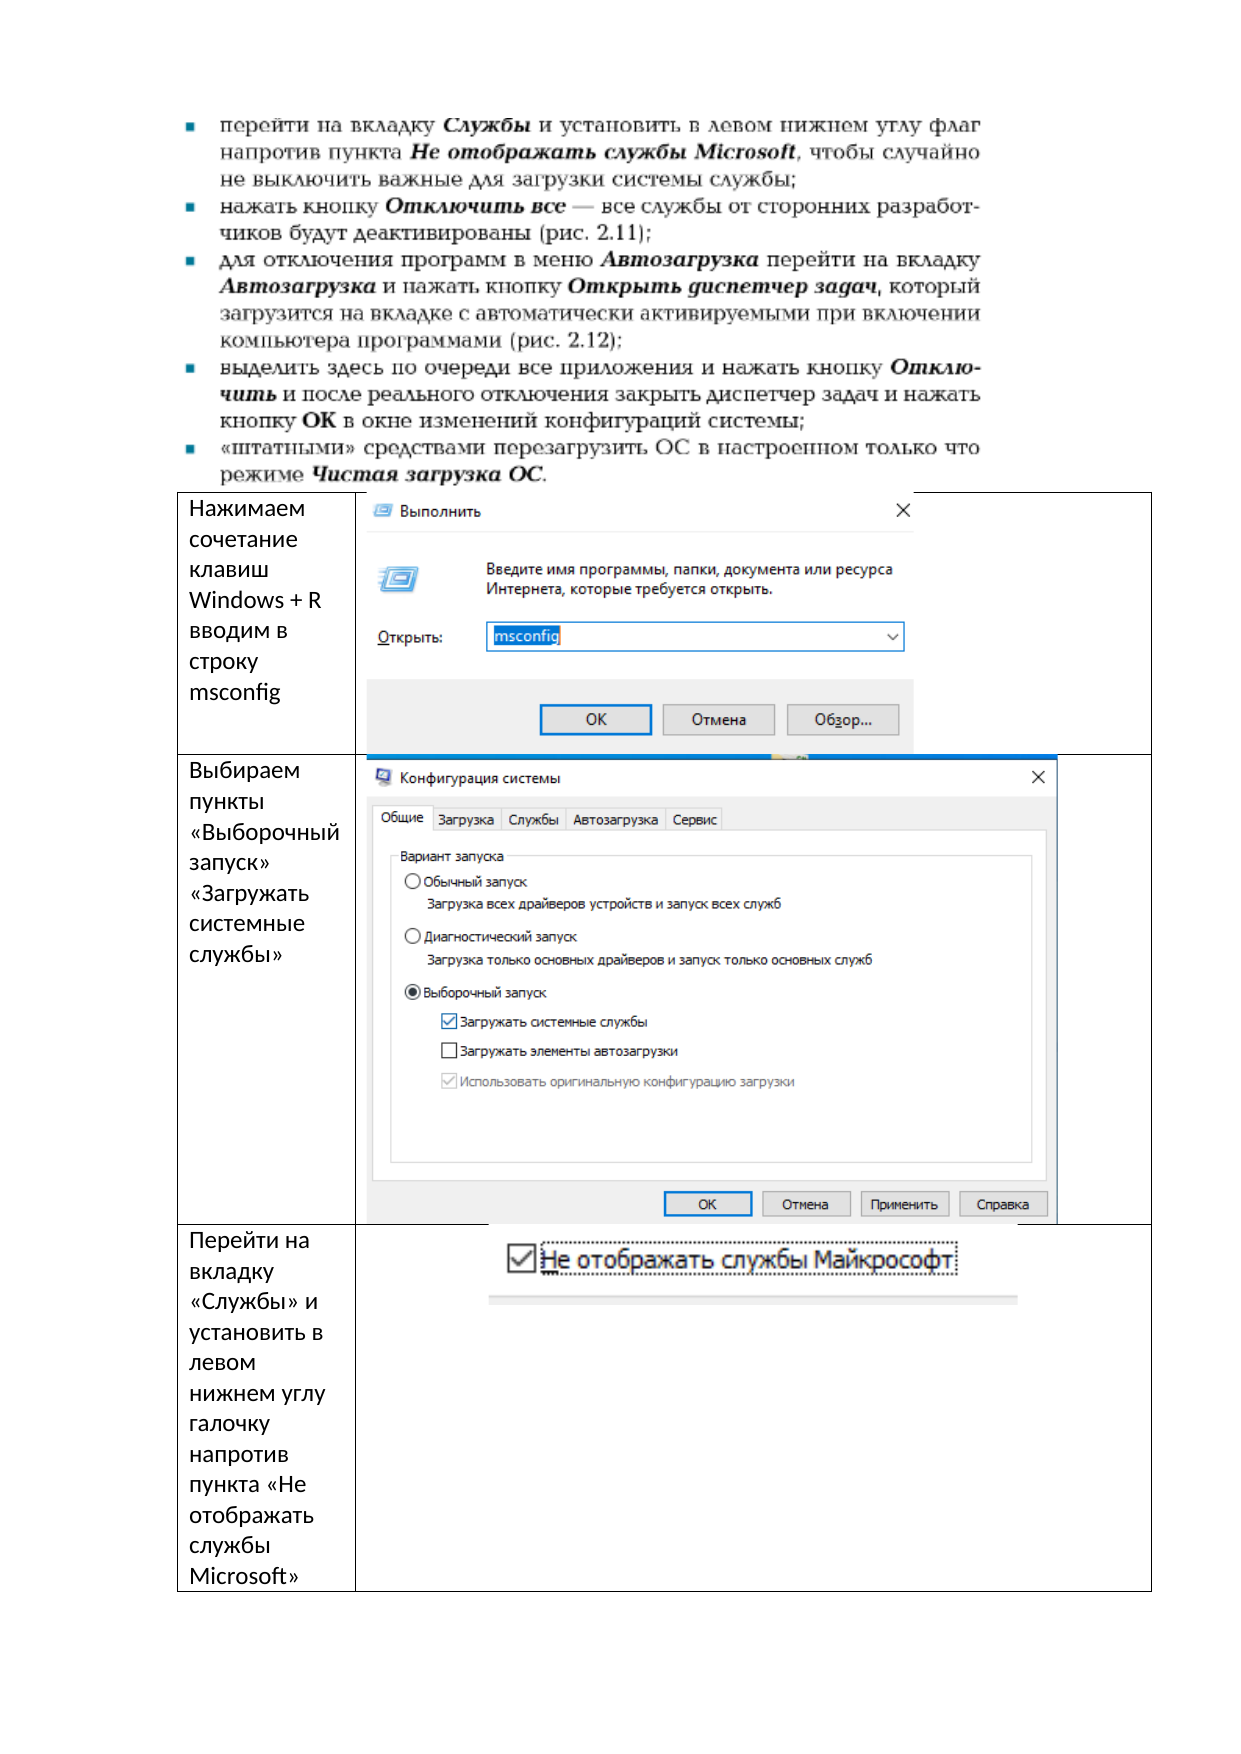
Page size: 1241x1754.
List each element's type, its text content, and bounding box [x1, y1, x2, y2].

table_header Нажимаем сочетание клавиш Windows + R вводим в строку msconfig [178, 493, 355, 754]
table_cell [1058, 755, 1151, 1223]
picture [177, 118, 1058, 1305]
table_cell [356, 1225, 1151, 1591]
table_header [356, 493, 366, 754]
table_cell Перейти на вкладку «Службы» и установить в левом нижнем углу галочку напротив пункта «Не отображать службы Microsoft» [178, 1225, 355, 1591]
table_cell [356, 755, 366, 1223]
table_cell Выбираем пункты «Выборочный запуск» «Загружать системные службы» [178, 755, 355, 1223]
table_header [914, 493, 1151, 754]
